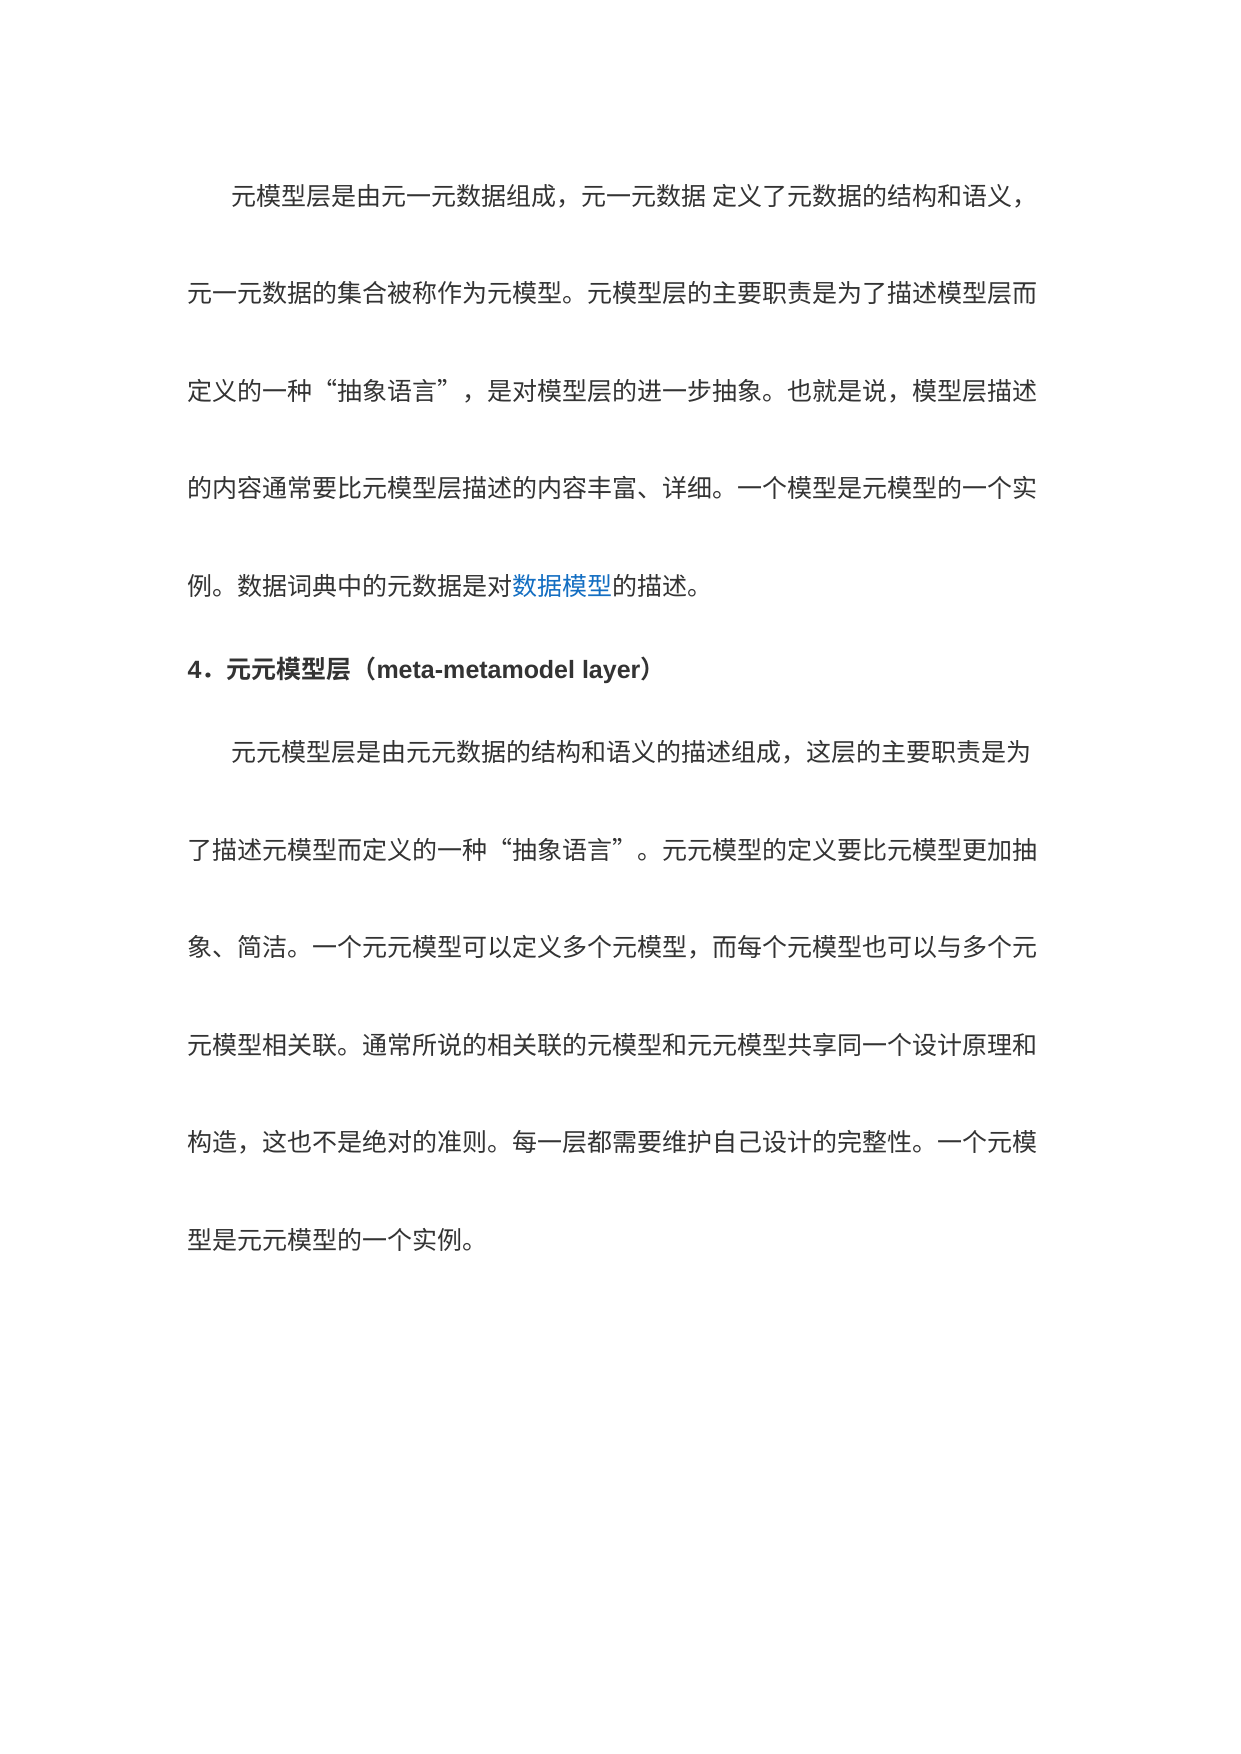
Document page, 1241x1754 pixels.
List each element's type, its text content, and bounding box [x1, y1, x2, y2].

text 4．元元模型层（meta-metamodel layer） [187, 635, 1053, 700]
text 元元模型层是由元元数据的结构和语义的描述组成，这层的主要职责是为了描述元模型而定义的一种“抽象语言”。元元模型的定义要比元模型更加抽象、简洁。一个元元模型可以定义多个元模型，而每个元模型也可以与多个元元模型相关联。通常所说的相关联的元模型和元元模型共享同一个设计原理和构造，这也不是绝对的准则。每一层都需要维护自己设计的完整性。一个元模型是元元模型的一个实例。 [187, 718, 1053, 1271]
text 元模型层是由元一元数据组成，元一元数据 定义了元数据的结构和语义，元一元数据的集合被称作为元模型。元模型层的主要职责是为了描述模型层而定义的一种“抽象语言”，是对模型层的进一步抽象。也就是说，模型层描述的内容通常要比元模型层描述的内容丰富、详细。一个模型是元模型的一个实例。数据词典中的元数据是对数据模型的描述。 [187, 162, 1053, 617]
